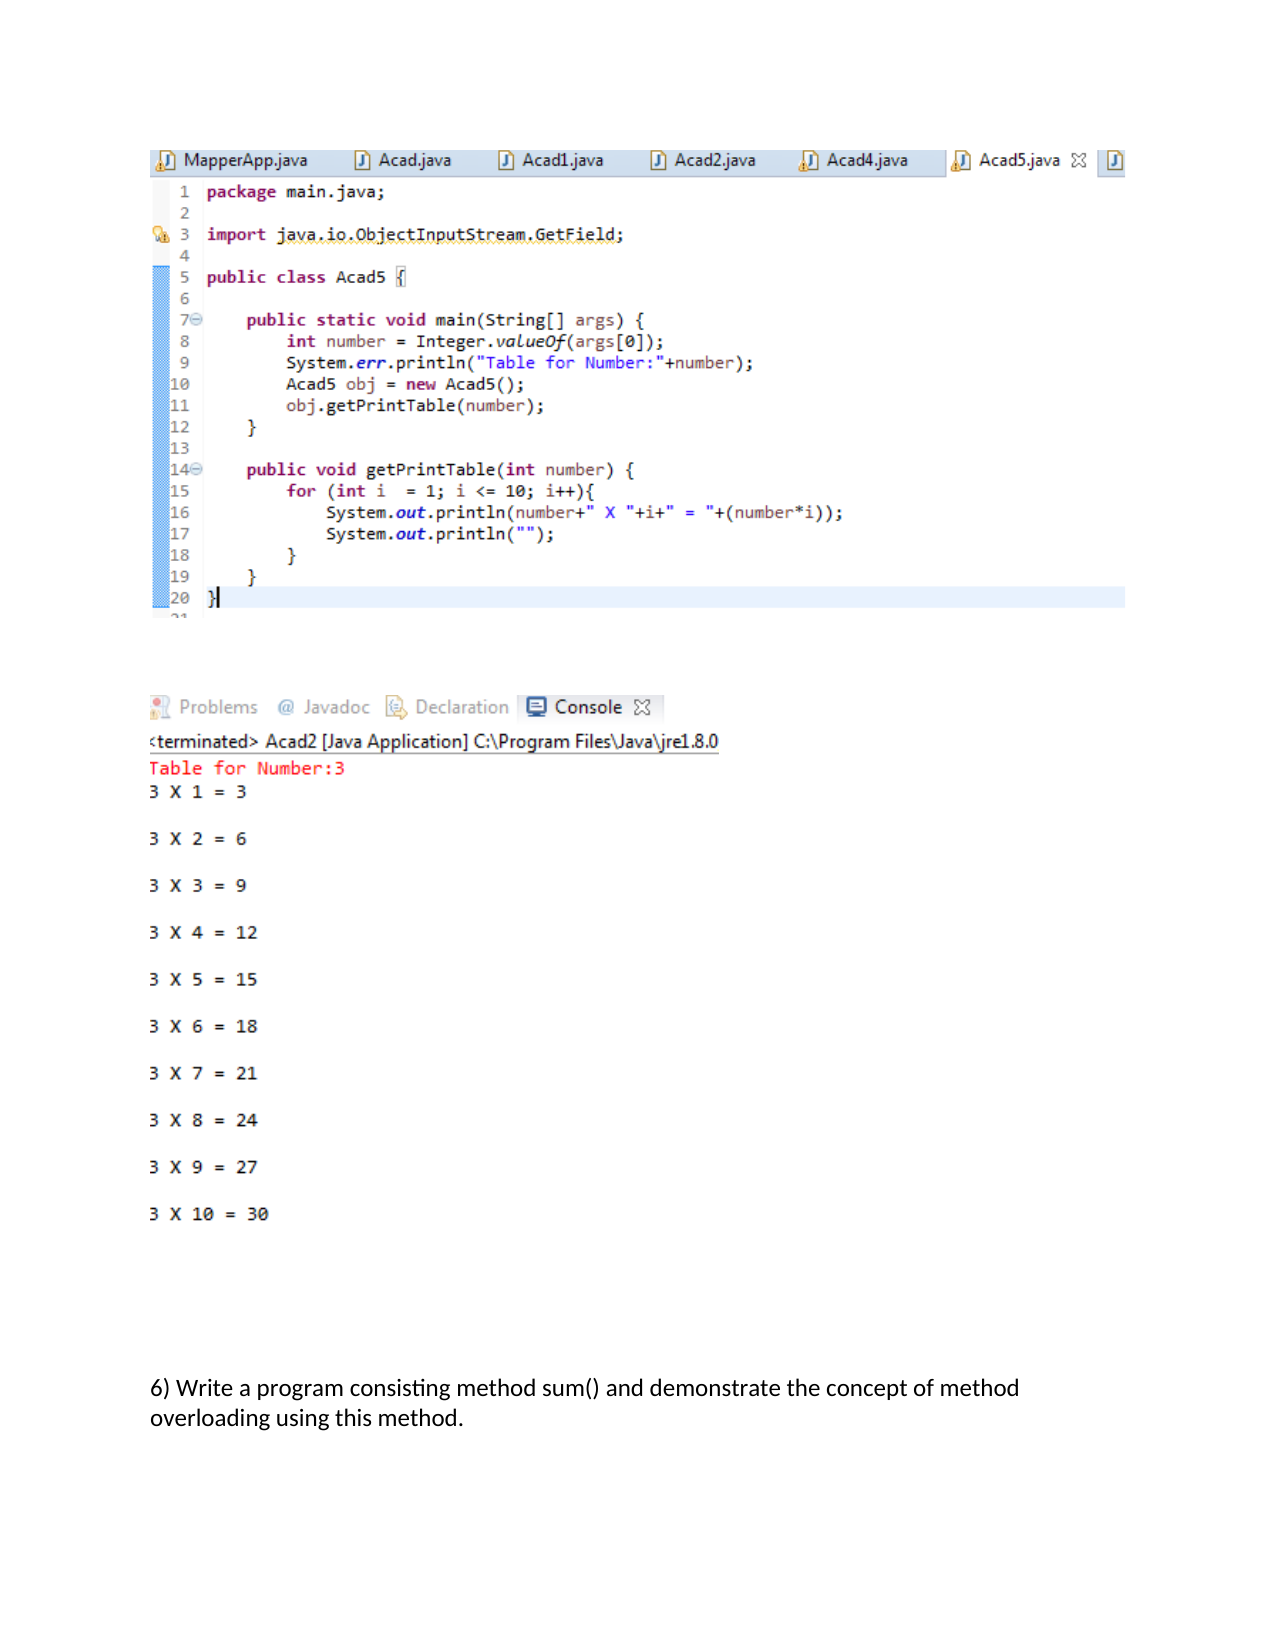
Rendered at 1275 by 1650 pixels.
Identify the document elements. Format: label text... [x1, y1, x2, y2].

text overloading using this method. [150, 1402, 1125, 1433]
text 6) Write a program consisting method sum() and demonstrate the concept of method [150, 1372, 1125, 1402]
picture [150, 695, 719, 1294]
picture [150, 150, 1125, 618]
